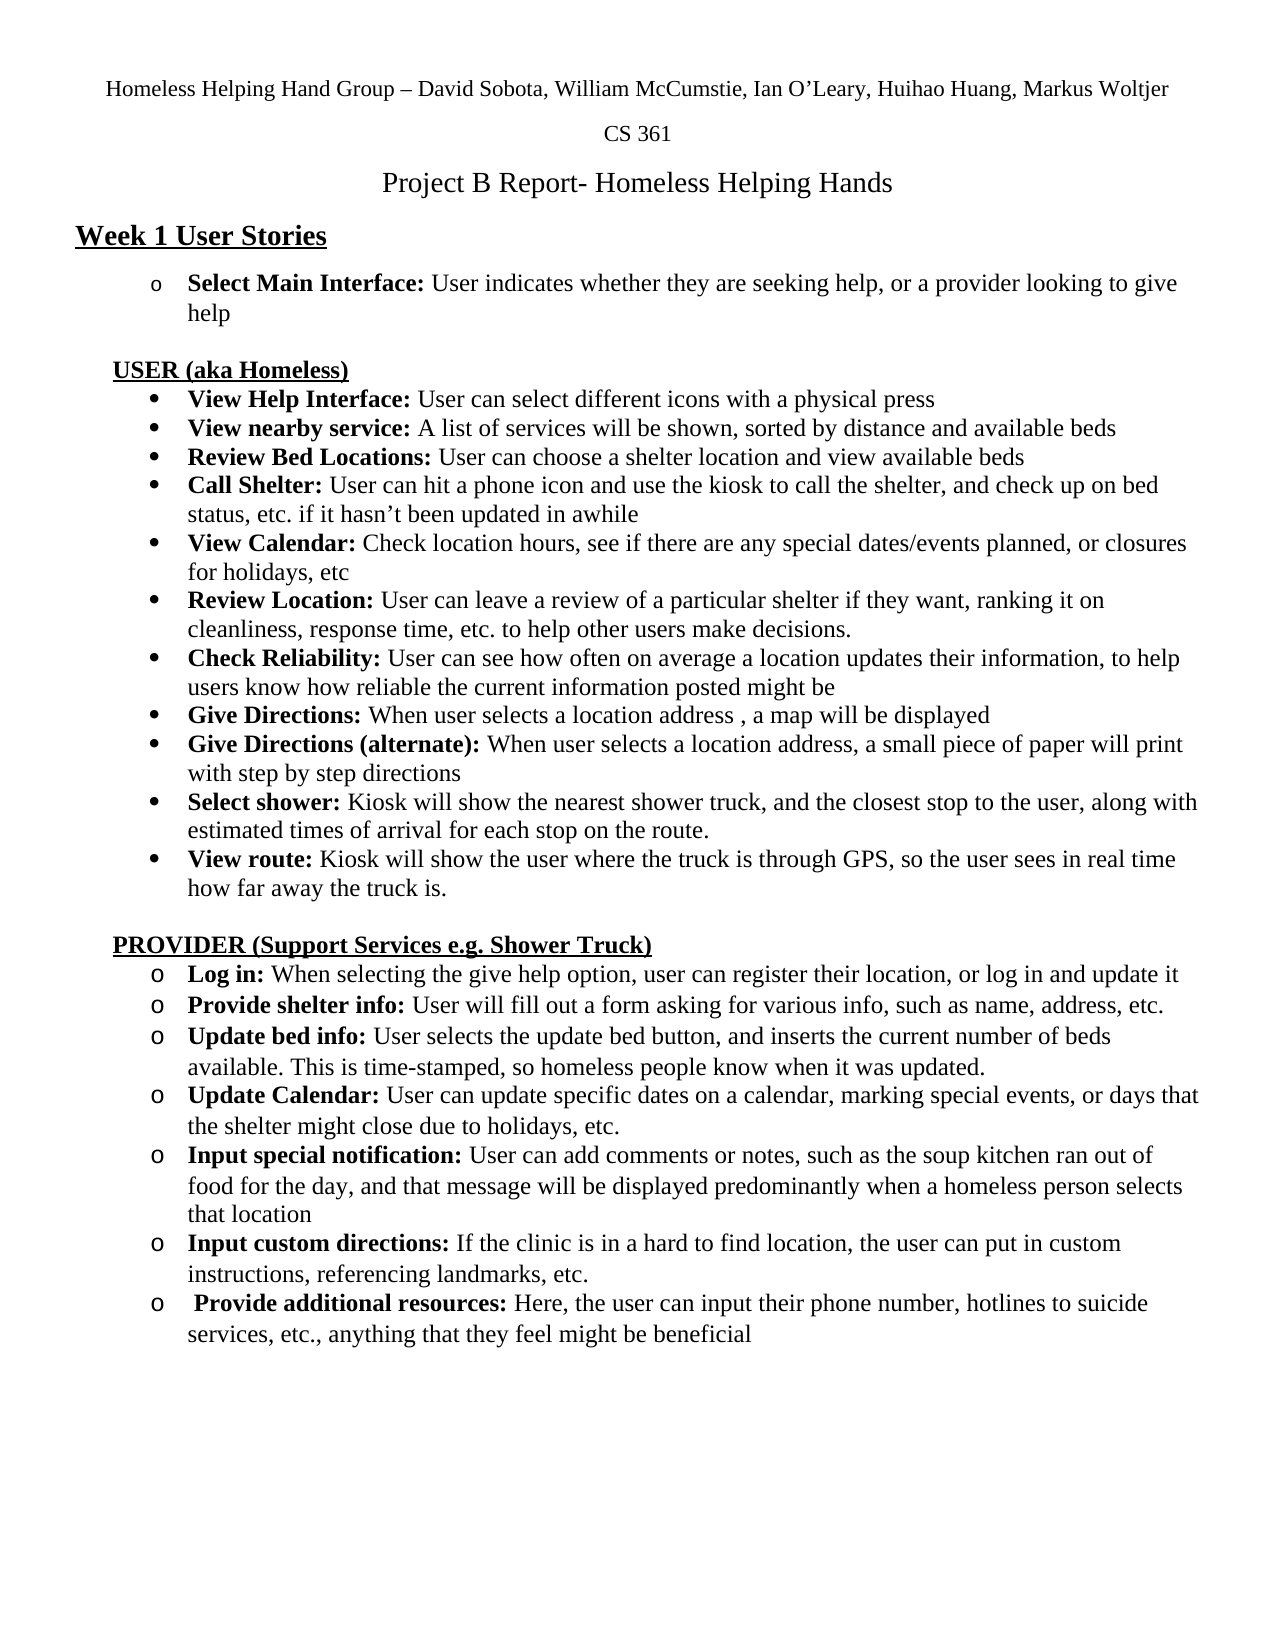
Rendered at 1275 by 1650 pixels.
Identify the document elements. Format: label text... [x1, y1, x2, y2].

list Give Directions (alternate): When user selects a location address, a small piece of paper will print with step by step directions [150, 729, 1200, 787]
text Project B Report- Homeless Helping Hands [75, 165, 1200, 199]
list Input custom directions: If the clinic is in a hard to find location, the user can put in custom instructions, referencing landmarks, etc. [150, 1228, 1200, 1288]
text Homeless Helping Hand Group – David Sobota, William McCumstie, Ian O’Leary, Huihao Huang, Markus Woltjer [75, 75, 1200, 101]
list View Help Interface: User can select different icons with a physical press [150, 384, 1200, 413]
list Select Main Interface: User indicates whether they are seeking help, or a provider looking to give help [150, 268, 1200, 327]
list View route: Kiosk will show the user where the truck is through GPS, so the user sees in real time how far away the truck is. [150, 844, 1200, 902]
list Log in: When selecting the give help option, user can register their location, or log in and update it [150, 959, 1200, 990]
text CS 361 [75, 120, 1200, 146]
list Provide shelter info: User will fill out a form asking for various info, such as name, address, etc. [150, 990, 1200, 1021]
list Update Calendar: User can update specific dates on a calendar, marking special events, or days that the shelter might close due to holidays, etc. [150, 1080, 1200, 1140]
list Review Bed Locations: User can choose a shelter location and view available beds [150, 442, 1200, 470]
list Review Location: User can leave a review of a particular shelter if they want, ranking it on cleanliness, response time, etc. to help other users make decisions. [150, 585, 1200, 643]
list Input special notification: User can add comments or notes, such as the soup kitchen ran out of food for the day, and that message will be displayed predominantly when a homeless person selects that location [150, 1140, 1200, 1228]
list Call Shelter: User can hit a phone icon and use the kiosk to call the shelter, and check up on bed status, etc. if it hasn’t been updated in awhile [150, 470, 1200, 528]
list Check Reliability: User can see how often on average a location updates their information, to help users know how reliable the current information posted might be [150, 643, 1200, 700]
list View Calendar: Check location hours, see if there are any special dates/events planned, or closures for holidays, etc [150, 528, 1200, 585]
text PROVIDER (Support Services e.g. Shower Truck) [112, 930, 1200, 959]
list Update bed info: User selects the update bed button, and inserts the current number of beds available. This is time-stamped, so homeless people know when it was updated. [150, 1021, 1200, 1080]
text USER (aka Homeless) [112, 355, 1200, 384]
list Provide additional resources: Here, the user can input their phone number, hotlines to suicide services, etc., anything that they feel might be beneficial [150, 1288, 1200, 1347]
list Select shower: Kiosk will show the nearest shower truck, and the closest stop to the user, along with estimated times of arrival for each stop on the route. [150, 787, 1200, 844]
list Give Directions: When user selects a location address , a map will be displayed [150, 700, 1200, 729]
list View nearby service: A list of services will be shown, sorted by distance and available beds [150, 413, 1200, 442]
text Week 1 User Stories [75, 218, 1200, 252]
